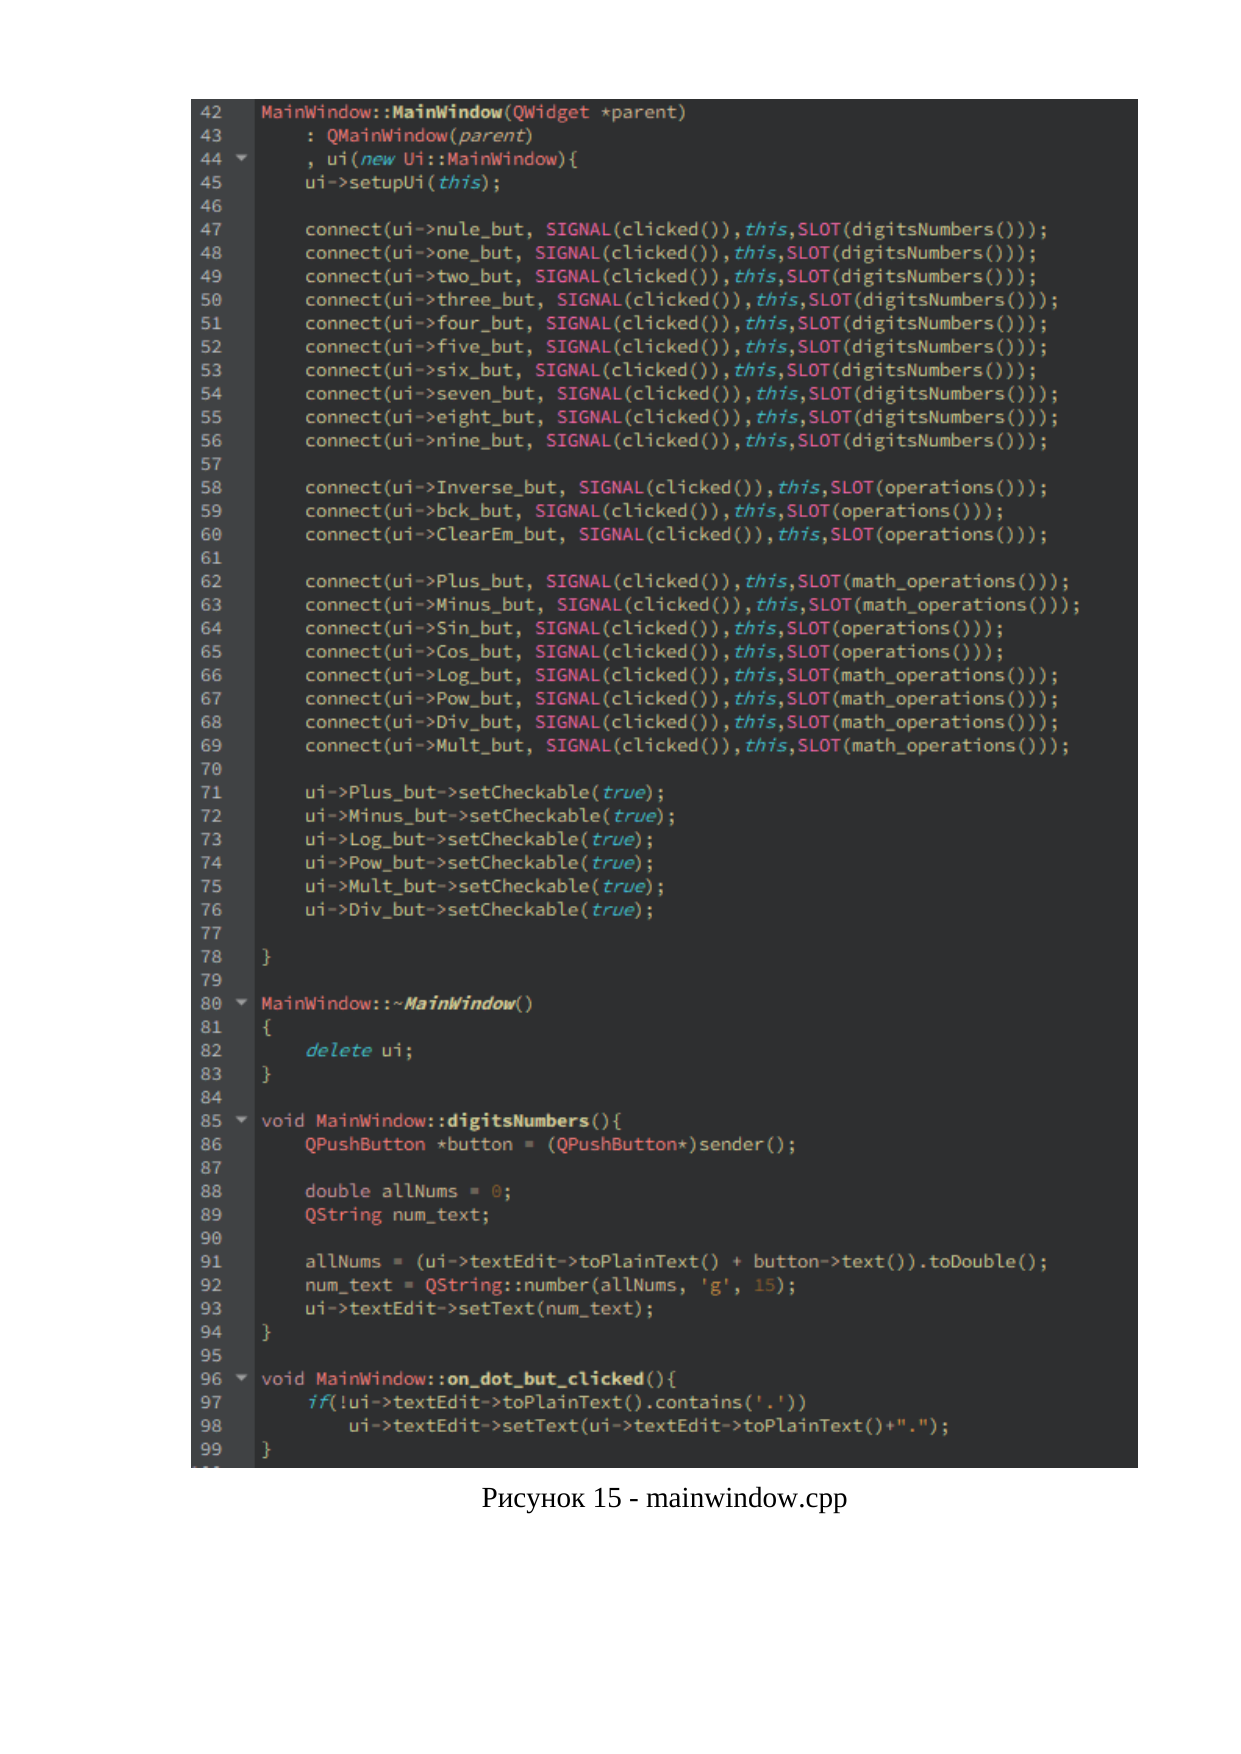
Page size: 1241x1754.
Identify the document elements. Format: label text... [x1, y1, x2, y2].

picture [191, 99, 1138, 1468]
text Рисунок 15 - mainwindow.cpp [148, 1480, 1181, 1514]
